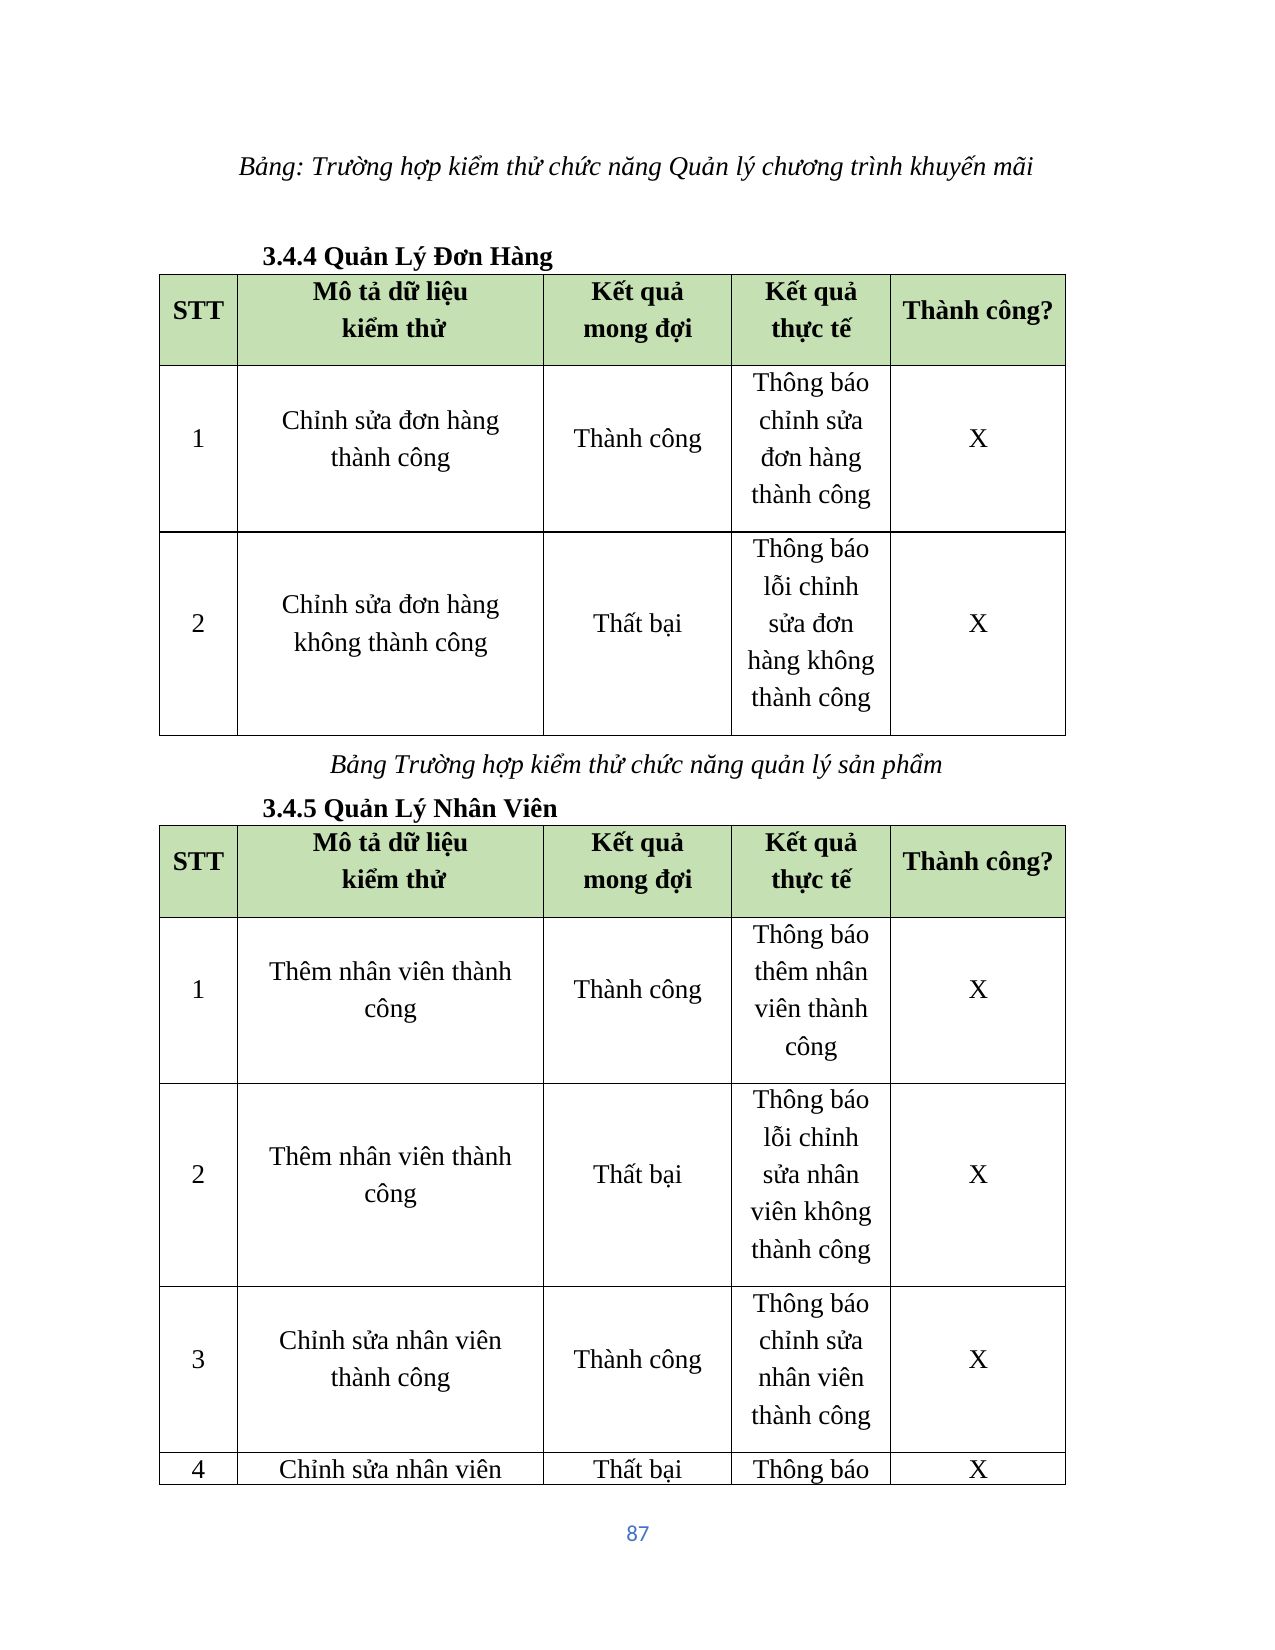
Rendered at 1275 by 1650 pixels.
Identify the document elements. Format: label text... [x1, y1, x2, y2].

table_cell Thành công [544, 918, 731, 1083]
table_cell Thêm nhân viên thành công [238, 918, 543, 1083]
table_cell Thành công [544, 366, 731, 531]
table_header STT [160, 826, 237, 917]
table_header Kết quả thực tế [732, 275, 890, 365]
table_header Kết quả mong đợi [544, 826, 731, 917]
table_cell Thêm nhân viên thành công [238, 1084, 543, 1286]
text Bảng: Trường hợp kiểm thử chức năng Quản lý chương trình khuyến mãi [150, 150, 1125, 181]
table_cell 3 [160, 1287, 237, 1452]
table_cell 2 [160, 533, 237, 734]
table_cell Thông báo chỉnh sửa đơn hàng thành công [732, 366, 890, 531]
table_cell Thông báo chỉnh sửa nhân viên thành công [732, 1287, 890, 1452]
table_cell Thông báo thêm nhân viên thành công [732, 918, 890, 1083]
table_cell Thất bại [544, 533, 731, 734]
table_cell Chỉnh sửa nhân viên thành công [238, 1287, 543, 1452]
table_cell X [891, 1084, 1065, 1286]
table_cell 2 [160, 1084, 237, 1286]
table_cell 4 [160, 1453, 237, 1484]
table_cell Thành công [544, 1287, 731, 1452]
table_header Mô tả dữ liệu kiểm thử [238, 275, 543, 365]
table_header Thành công? [891, 275, 1065, 365]
table_cell Thông báo lỗi chỉnh sửa nhân viên không thành công [732, 1084, 890, 1286]
table_cell X [891, 918, 1065, 1083]
subtitle 3.4.5 Quản Lý Nhân Viên [262, 792, 1125, 823]
table_header Mô tả dữ liệu kiểm thử [238, 826, 543, 917]
table_cell X [891, 1453, 1065, 1484]
table_header Kết quả thực tế [732, 826, 890, 917]
table_cell Chỉnh sửa đơn hàng thành công [238, 366, 543, 531]
table_cell Thông báo lỗi chỉnh sửa đơn hàng không thành công [732, 533, 890, 734]
table_cell Thất bại [544, 1453, 731, 1484]
table_cell Chỉnh sửa đơn hàng không thành công [238, 533, 543, 734]
table_cell Thất bại [544, 1084, 731, 1286]
table_header STT [160, 275, 237, 365]
subtitle 3.4.4 Quản Lý Đơn Hàng [262, 241, 1125, 272]
table_cell X [891, 533, 1065, 734]
table_cell X [891, 366, 1065, 531]
table_header Thành công? [891, 826, 1065, 917]
text Bảng Trường hợp kiểm thử chức năng quản lý sản phẩm [150, 748, 1125, 779]
table_header Kết quả mong đợi [544, 275, 731, 365]
table_cell Chỉnh sửa nhân viên không thành công [238, 1453, 543, 1484]
table_cell Thông báo lỗi chỉnh sửa nhân viên không thành công [732, 1453, 890, 1484]
table_cell X [891, 1287, 1065, 1452]
table_cell 1 [160, 918, 237, 1083]
table_cell 1 [160, 366, 237, 531]
